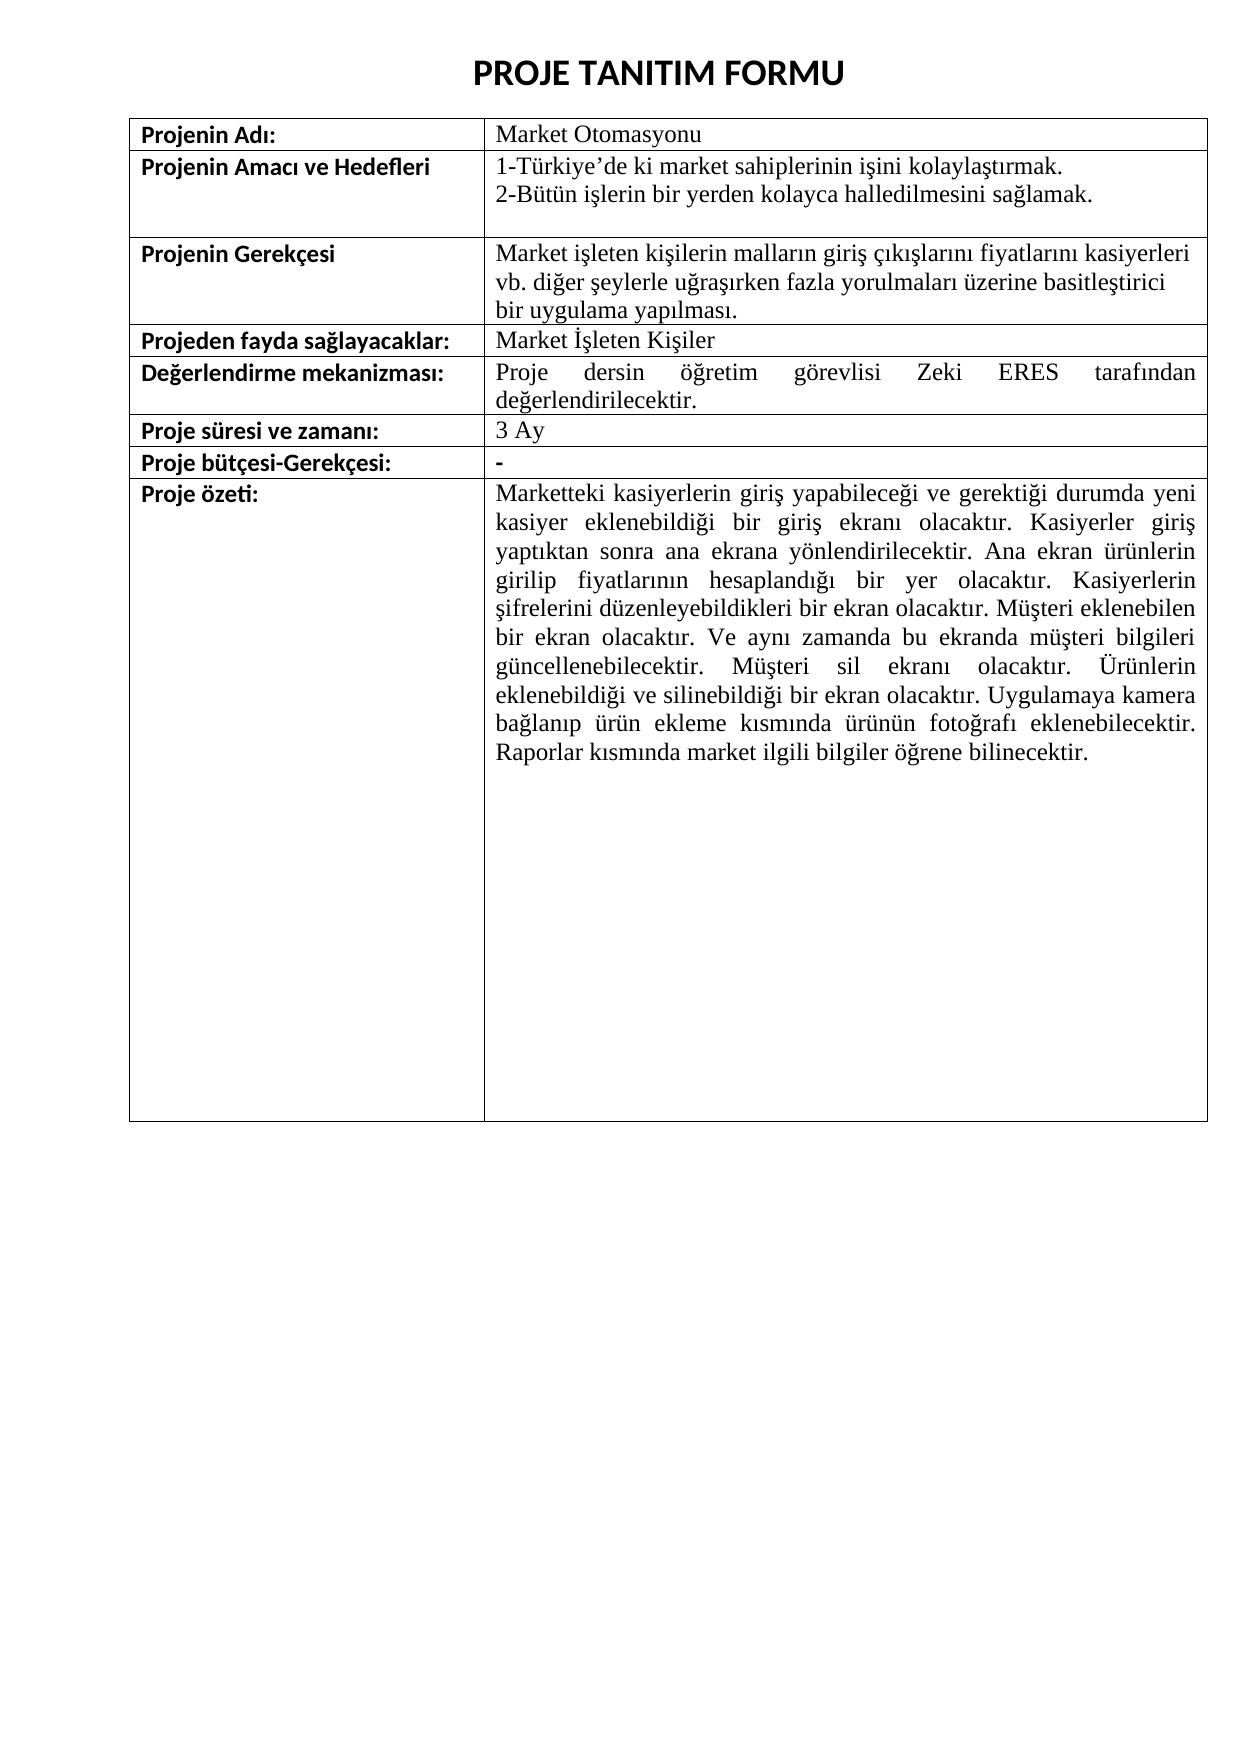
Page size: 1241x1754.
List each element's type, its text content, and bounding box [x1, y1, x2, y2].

table_cell 3 Ay [485, 415, 1207, 446]
table_cell Projeden fayda sağlayacaklar: [130, 325, 484, 356]
table_cell Değerlendirme mekanizması: [130, 357, 484, 414]
table_cell 1-Türkiye’de ki market sahiplerinin işini kolaylaştırmak. 2-Bütün işlerin bir yerden kolayca halledilmesini sağlamak. [485, 151, 1207, 237]
table_cell Projenin Gerekçesi [130, 238, 484, 324]
table_cell Proje özeti: [130, 479, 484, 1121]
table_cell - [485, 447, 1207, 477]
table_header Market Otomasyonu [485, 119, 1207, 150]
table_cell Market İşleten Kişiler [485, 325, 1207, 356]
table_cell Proje dersin öğretim görevlisi Zeki ERES tarafından değerlendirilecektir. [485, 357, 1207, 414]
table_header Projenin Adı: [130, 119, 484, 150]
table_cell Projenin Amacı ve Hedefleri [130, 151, 484, 237]
table_cell Market işleten kişilerin malların giriş çıkışlarını fiyatlarını kasiyerleri vb. diğer şeylerle uğraşırken fazla yorulmaları üzerine basitleştirici bir uygulama yapılması. [485, 238, 1207, 324]
table_cell Proje süresi ve zamanı: [130, 415, 484, 446]
table_cell Proje bütçesi-Gerekçesi: [130, 447, 484, 477]
table_cell Marketteki kasiyerlerin giriş yapabileceği ve gerektiği durumda yeni kasiyer eklenebildiği bir giriş ekranı olacaktır. Kasiyerler giriş yaptıktan sonra ana ekrana yönlendirilecektir. Ana ekran ürünlerin girilip fiyatlarının hesaplandığı bir yer olacaktır. Kasiyerlerin şifrelerini düzenleyebildikleri bir ekran olacaktır. Müşteri eklenebilen bir ekran olacaktır. Ve aynı zamanda bu ekranda müşteri bilgileri güncellenebilecektir. Müşteri sil ekranı olacaktır. Ürünlerin eklenebildiği ve silinebildiği bir ekran olacaktır. Uygulamaya kamera bağlanıp ürün ekleme kısmında ürünün fotoğrafı eklenebilecektir. Raporlar kısmında market ilgili bilgiler öğrene bilinecektir. [485, 479, 1207, 1121]
